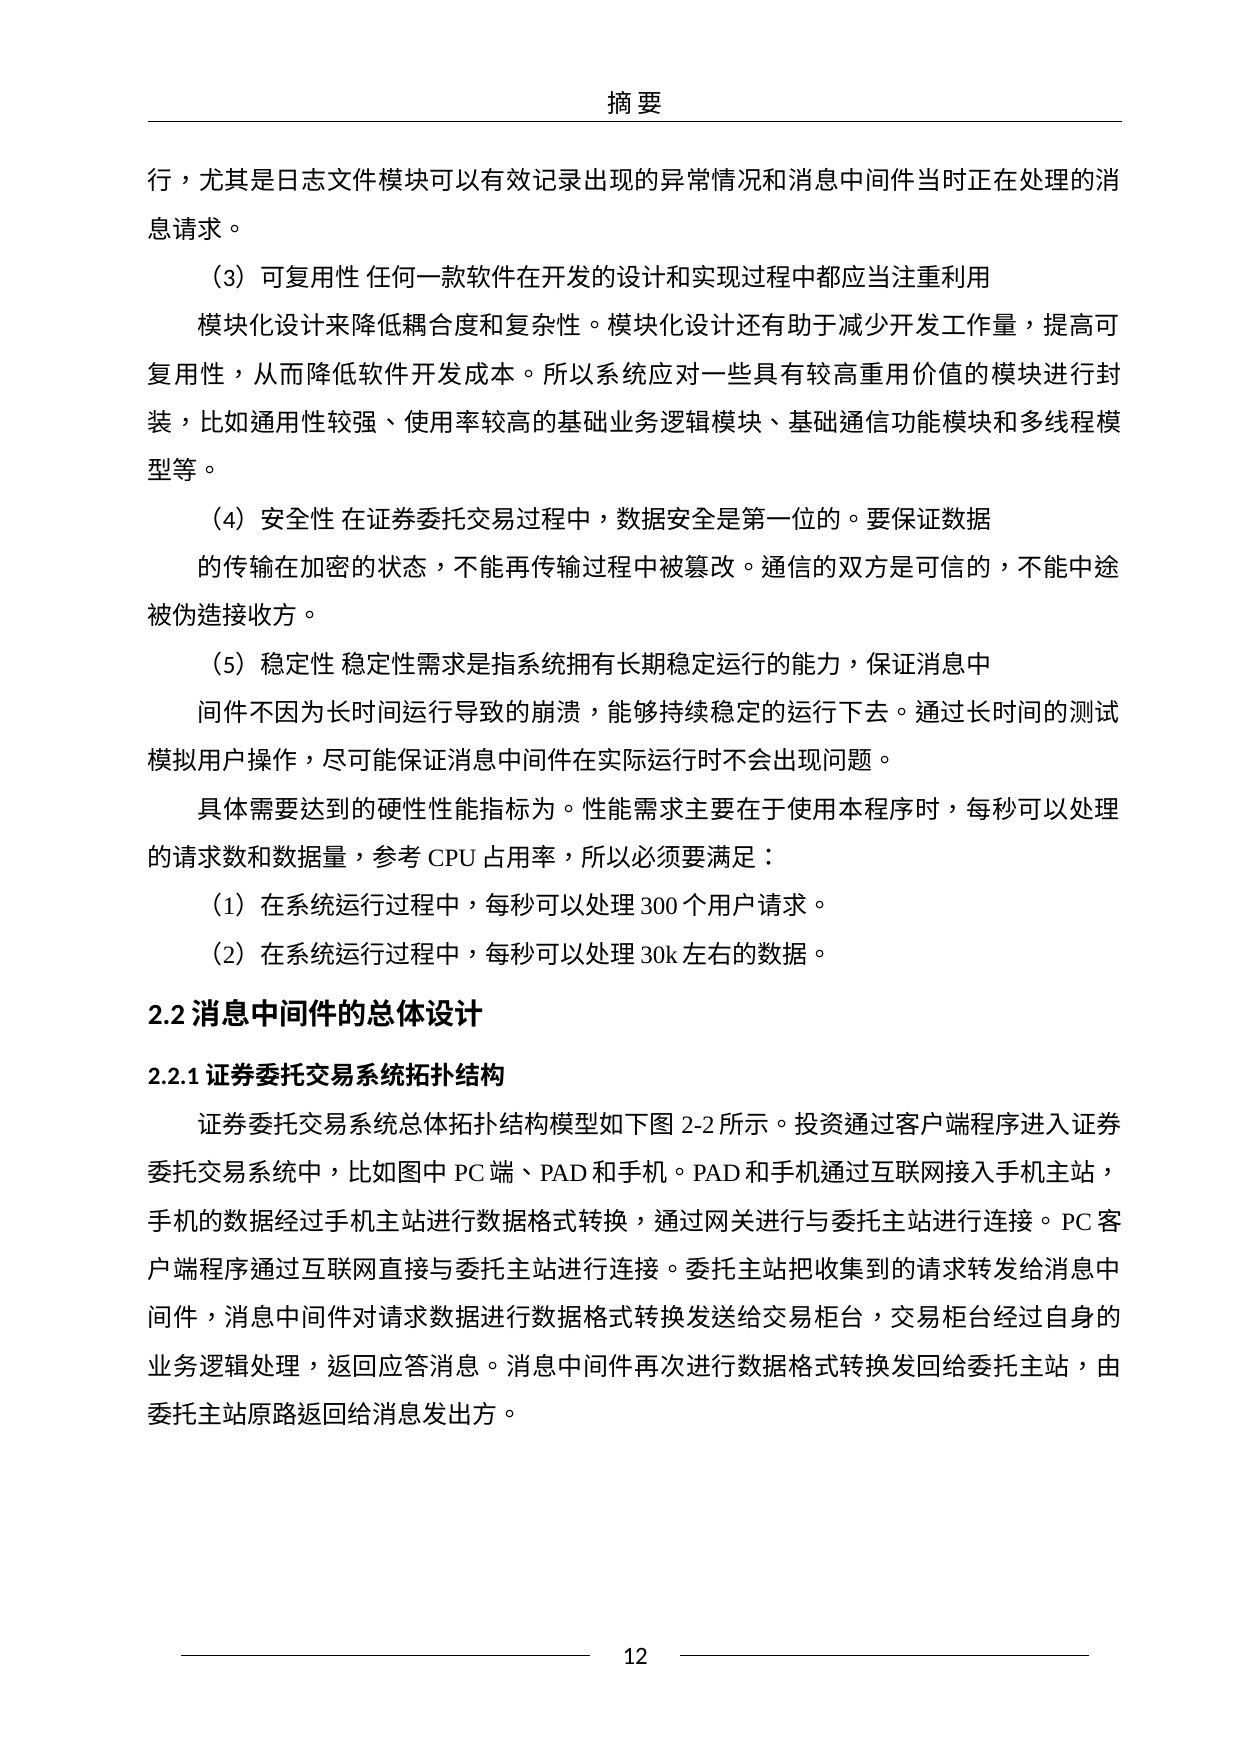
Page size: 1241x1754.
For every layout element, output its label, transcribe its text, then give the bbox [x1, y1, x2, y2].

text 模块化设计来降低耦合度和复杂性。模块化设计还有助于减少开发工作量，提高可复用性，从而降低软件开发成本。所以系统应对一些具有较高重用价值的模块进行封装，比如通用性较强、使用率较高的基础业务逻辑模块、基础通信功能模块和多线程模型等。 [148, 293, 1122, 486]
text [148, 148, 1122, 244]
subtitle （3）可复用性 任何一款软件在开发的设计和实现过程中都应当注重利用 [148, 244, 1122, 293]
subtitle 2.2 消息中间件的总体设计 [148, 993, 1122, 1033]
text 间件不因为长时间运行导致的崩溃，能够持续稳定的运行下去。通过长时间的测试模拟用户操作，尽可能保证消息中间件在实际运行时不会出现问题。 [148, 679, 1122, 776]
text （2）在系统运行过程中，每秒可以处理30k左右的数据。 [148, 921, 1122, 969]
subtitle 2.2.1 证券委托交易系统拓扑结构 [148, 1057, 1122, 1091]
subtitle （5）稳定性 稳定性需求是指系统拥有长期稳定运行的能力，保证消息中 [148, 631, 1122, 679]
subtitle （4）安全性 在证券委托交易过程中，数据安全是第一位的。要保证数据 [148, 486, 1122, 534]
text 具体需要达到的硬性性能指标为。性能需求主要在于使用本程序时，每秒可以处理的请求数和数据量，参考CPU占用率，所以必须要满足： [148, 776, 1122, 873]
text 的传输在加密的状态，不能再传输过程中被篡改。通信的双方是可信的，不能中途被伪造接收方。 [148, 534, 1122, 631]
text （1）在系统运行过程中，每秒可以处理300个用户请求。 [148, 873, 1122, 921]
text 证券委托交易系统总体拓扑结构模型如下图2-2所示。投资通过客户端程序进入证券委托交易系统中，比如图中PC端、PAD和手机。PAD和手机通过互联网接入手机主站，手机的数据经过手机主站进行数据格式转换，通过网关进行与委托主站进行连接。PC客户端程序通过互联网直接与委托主站进行连接。委托主站把收集到的请求转发给消息中间件，消息中间件对请求数据进行数据格式转换发送给交易柜台，交易柜台经过自身的业务逻辑处理，返回应答消息。消息中间件再次进行数据格式转换发回给委托主站，由委托主站原路返回给消息发出方。 [148, 1091, 1122, 1430]
